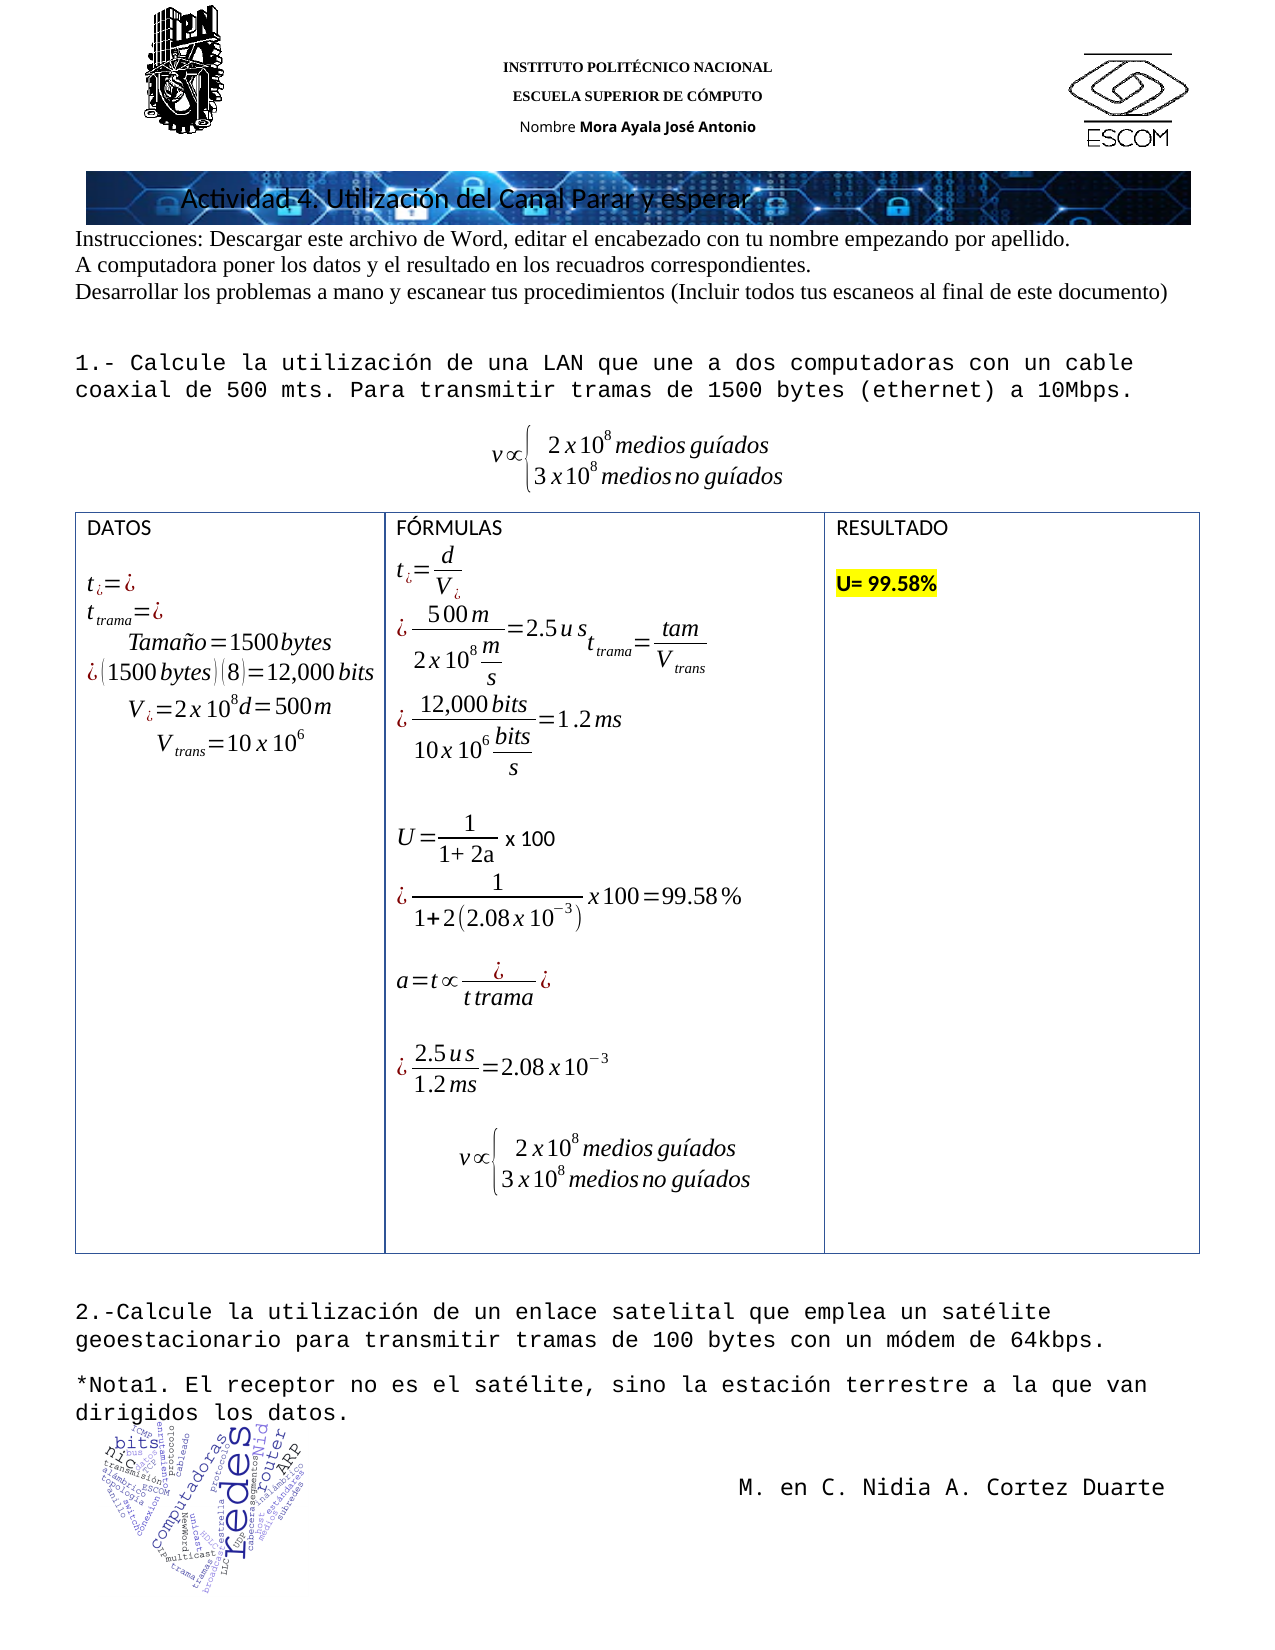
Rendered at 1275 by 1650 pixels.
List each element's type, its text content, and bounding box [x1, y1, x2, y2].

table_header FÓRMULAS x 100 [386, 513, 824, 1253]
text 1.- Calcule la utilización de una LAN que une a dos computadoras con un cable coaxial de 500 mts. Para transmitir tramas de 1500 bytes (ethernet) a 10Mbps. [75, 351, 1200, 405]
picture [140, 0, 228, 139]
text A computadora poner los datos y el resultado en los recuadros correspondientes. [75, 251, 1200, 278]
text Instrucciones: Descargar este archivo de Word, editar el encabezado con tu nombre empezando por apellido. [75, 179, 1200, 251]
picture [98, 1427, 309, 1597]
text Desarrollar los problemas a mano y escanear tus procedimientos (Incluir todos tus escaneos al final de este documento) [75, 278, 1200, 304]
table_header DATOS [76, 513, 384, 1253]
text 2.-Calcule la utilización de un enlace satelital que emplea un satélite geoestacionario para transmitir tramas de 100 bytes con un módem de 64kbps. [75, 1301, 1200, 1354]
text *Nota1. El receptor no es el satélite, sino la estación terrestre a la que van dirigidos los datos. [75, 1373, 1200, 1427]
table_header RESULTADO U= 99.58% [825, 513, 1199, 1253]
picture [86, 171, 1191, 179]
picture [1066, 49, 1191, 151]
